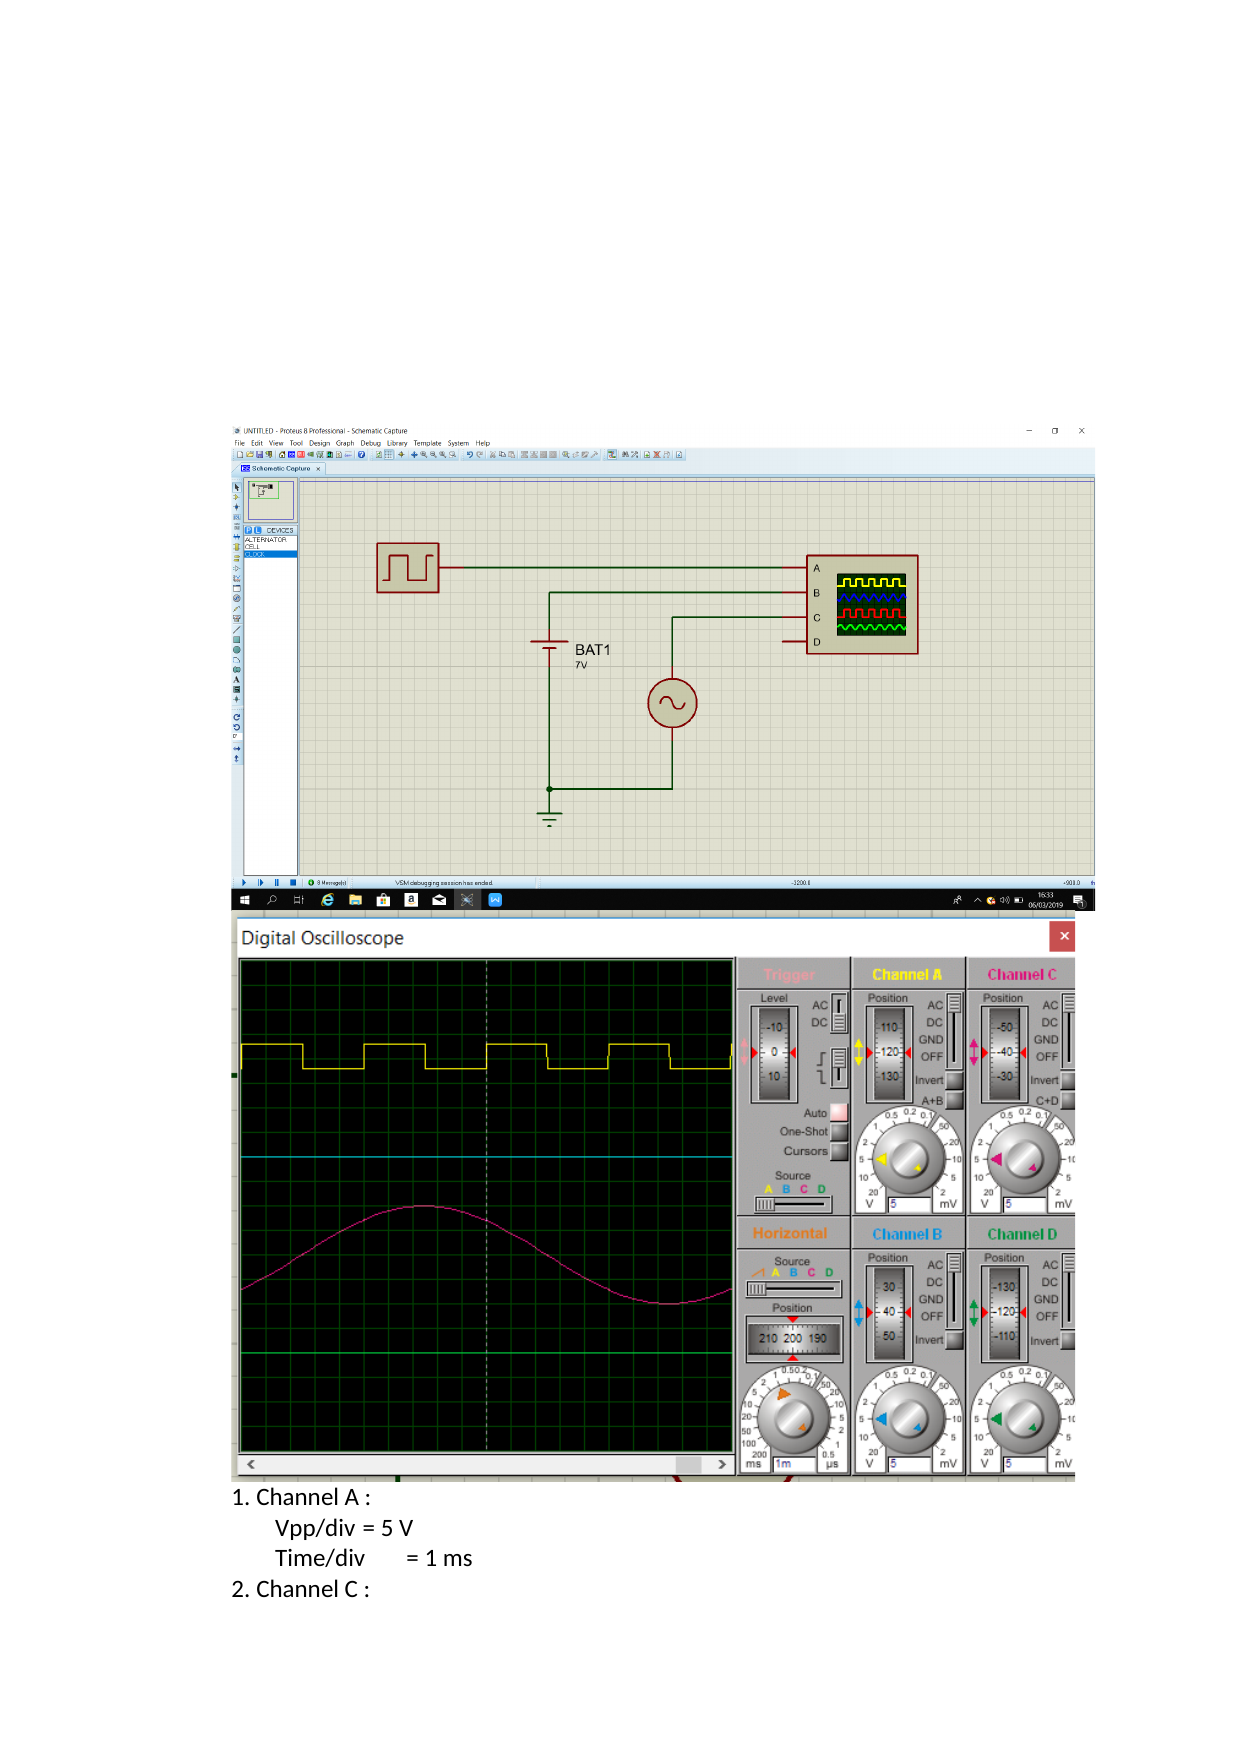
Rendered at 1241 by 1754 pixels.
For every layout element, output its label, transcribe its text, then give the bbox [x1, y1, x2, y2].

picture [231, 424, 1096, 1482]
list Vpp/div = 5 V [231, 1512, 1053, 1542]
list Channel C : [187, 1573, 1053, 1603]
list Time/div = 1 ms [231, 1542, 1053, 1573]
list Channel A : [187, 1481, 1053, 1512]
